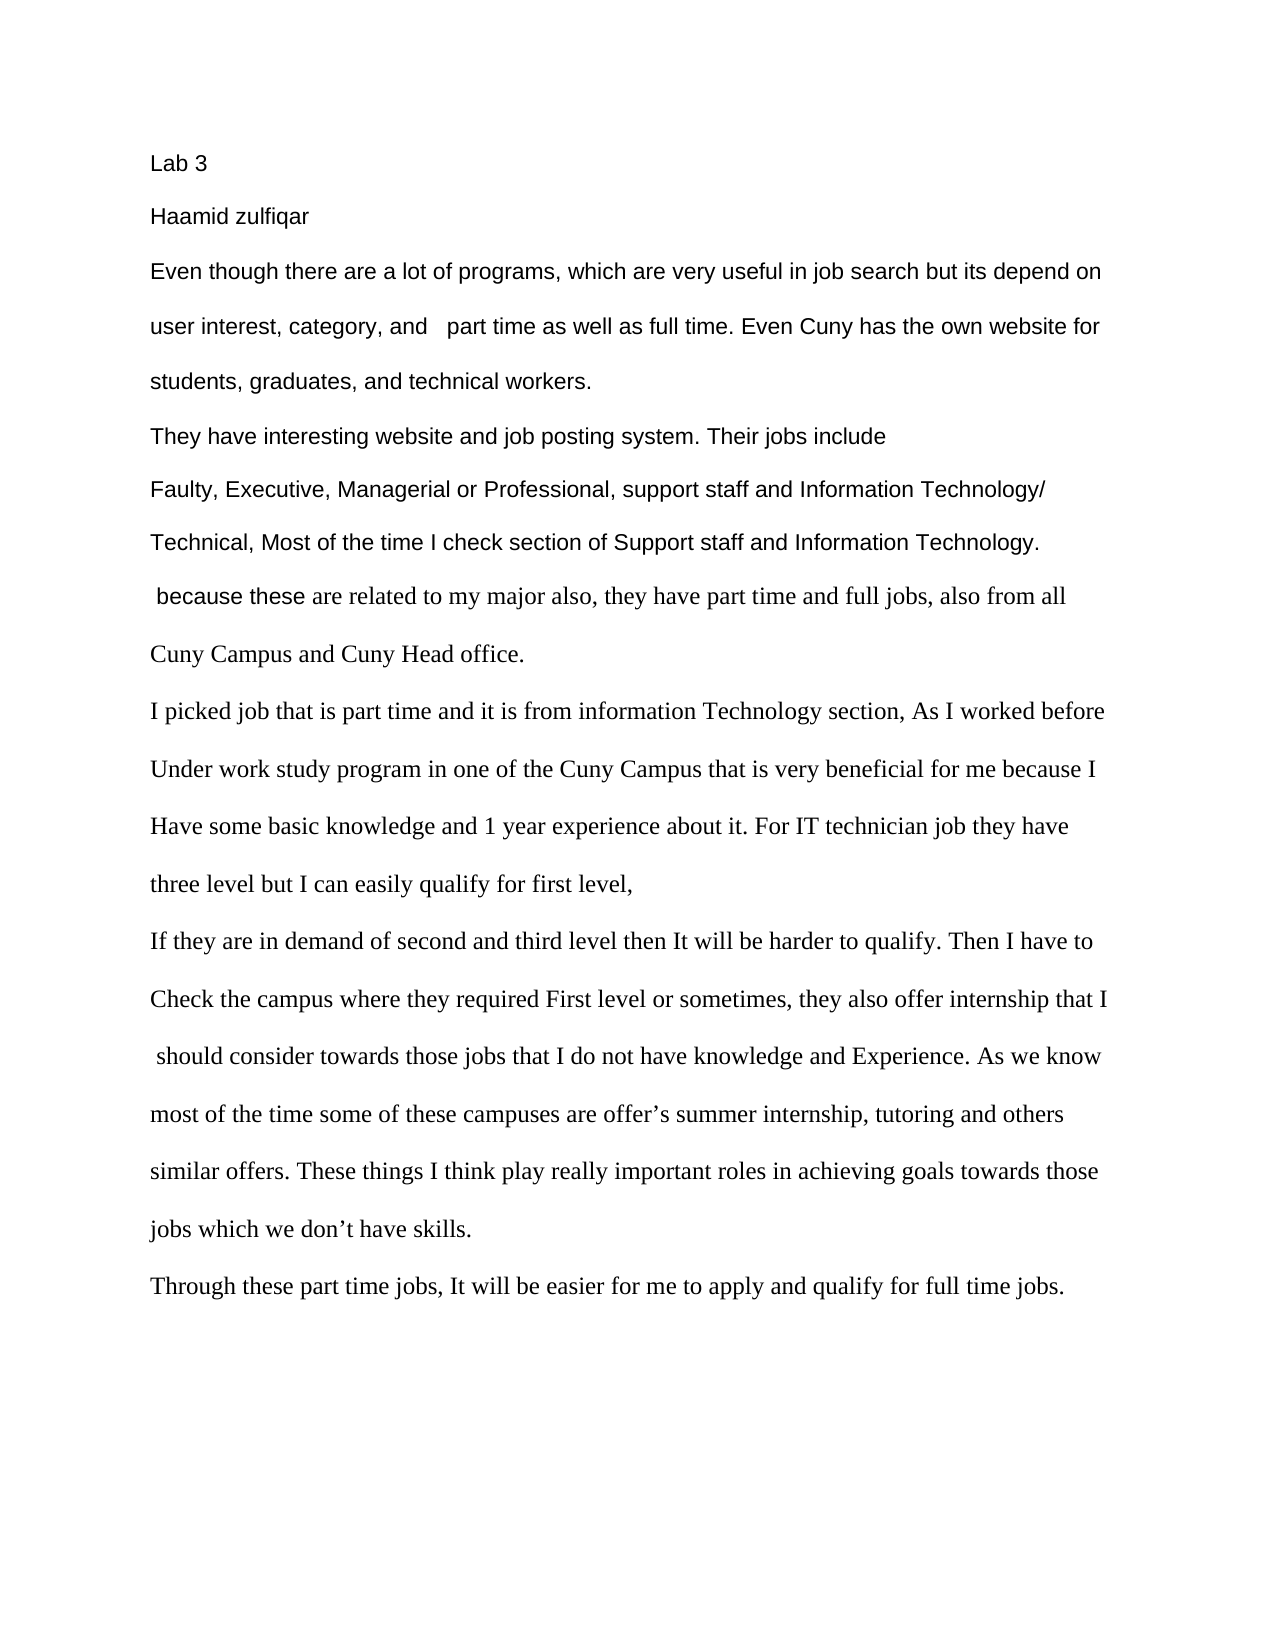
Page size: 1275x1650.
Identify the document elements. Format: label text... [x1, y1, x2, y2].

text Technical, Most of the time I check section of Support staff and Information Technology. [150, 528, 1125, 555]
text Cuny Campus and Cuny Head office. [150, 639, 1125, 667]
text I picked job that is part time and it is from information Technology section, As I worked before [150, 696, 1125, 725]
text Lab 3 [150, 150, 1125, 176]
text Faulty, Executive, Managerial or Professional, support staff and Information Technology/ [150, 476, 1125, 502]
text students, graduates, and technical workers. [150, 368, 1125, 394]
text should consider towards those jobs that I do not have knowledge and Experience. As we know [150, 1041, 1125, 1070]
text jobs which we don’t have skills. [150, 1214, 1125, 1242]
text because these are related to my major also, they have part time and full jobs, also from all [150, 581, 1125, 610]
text Even though there are a lot of programs, which are very useful in job search but its depend on [150, 258, 1125, 284]
text Under work study program in one of the Cuny Campus that is very beneficial for me because I [150, 754, 1125, 782]
text If they are in demand of second and third level then It will be harder to qualify. Then I have to [150, 926, 1125, 955]
text Haamid zulfiqar [150, 203, 1125, 229]
text three level but I can easily qualify for first level, [150, 869, 1125, 897]
text most of the time some of these campuses are offer’s summer internship, tutoring and others [150, 1099, 1125, 1127]
text similar offers. These things I think play really important roles in achieving goals towards those [150, 1156, 1125, 1185]
text They have interesting website and job posting system. Their jobs include [150, 423, 1125, 449]
text Through these part time jobs, It will be easier for me to apply and qualify for full time jobs. [150, 1271, 1125, 1300]
text user interest, category, and part time as well as full time. Even Cuny has the own website for [150, 313, 1125, 339]
text Have some basic knowledge and 1 year experience about it. For IT technician job they have [150, 811, 1125, 840]
text Check the campus where they required First level or sometimes, they also offer internship that I [150, 984, 1125, 1012]
